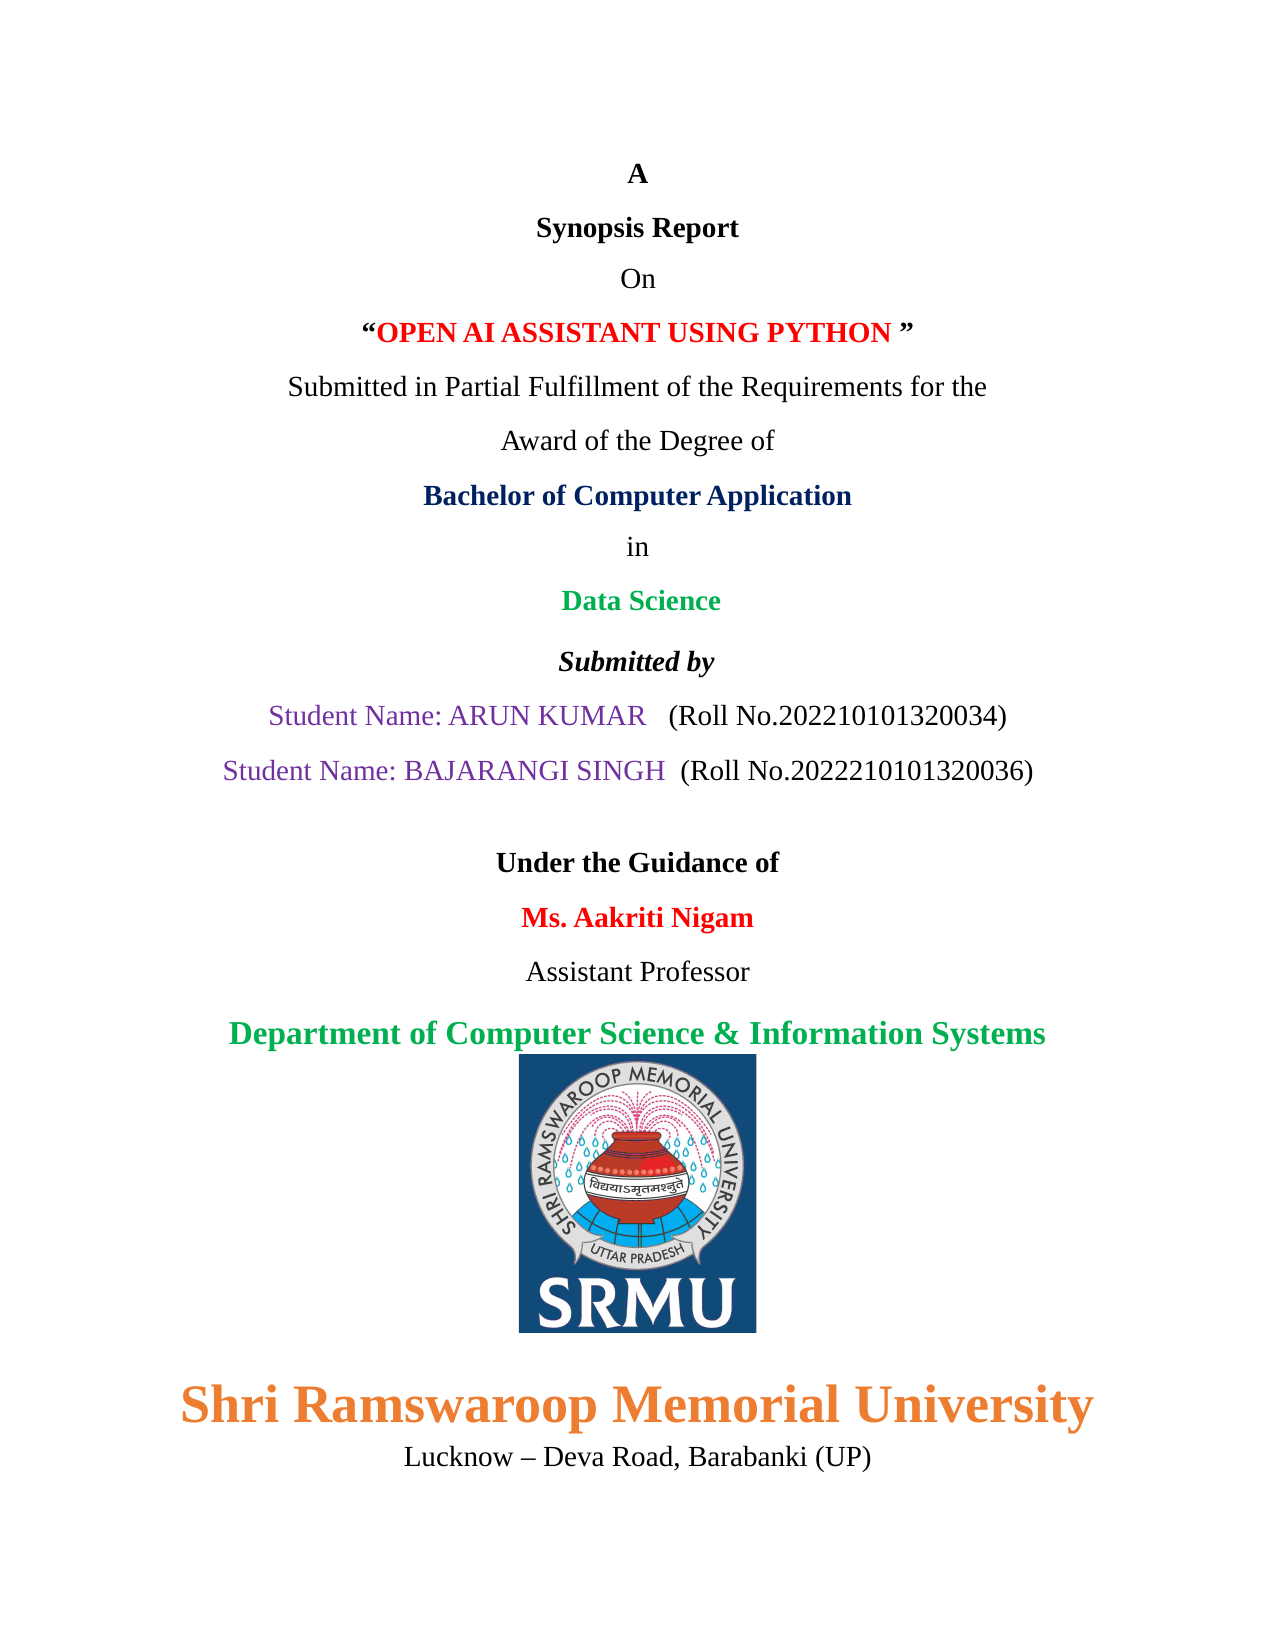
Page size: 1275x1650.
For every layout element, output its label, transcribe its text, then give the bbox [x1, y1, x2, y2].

subtitle Shri Ramswaroop Memorial University [180, 1372, 1125, 1434]
text Assistant Professor [150, 954, 1125, 988]
text Student Name: BAJARANGI SINGH (Roll No.2022210101320036) [150, 753, 1125, 786]
text Synopsis Report On [518, 210, 757, 294]
text Student Name: ARUN KUMAR (Roll No.202210101320034) [150, 698, 1125, 732]
text Bachelor of Computer Application [150, 478, 1125, 511]
text Award of the Degree of [150, 423, 1125, 457]
text A [150, 156, 1125, 189]
text “OPEN AI ASSISTANT USING PYTHON ” [150, 315, 1125, 348]
picture [518, 1054, 757, 1333]
subtitle Department of Computer Science & Information Systems [150, 1013, 1125, 1052]
text in [150, 529, 1125, 562]
text Submitted in Partial Fulfillment of the Requirements for the [150, 369, 1125, 403]
text Submitted by [150, 644, 1125, 678]
text Ms. Aakriti Nigam [150, 900, 1125, 933]
text Lucknow – Deva Road, Barabanki (UP) [150, 1439, 1125, 1473]
subtitle Data Science [157, 583, 1125, 617]
text Under the Guidance of [150, 845, 1125, 879]
